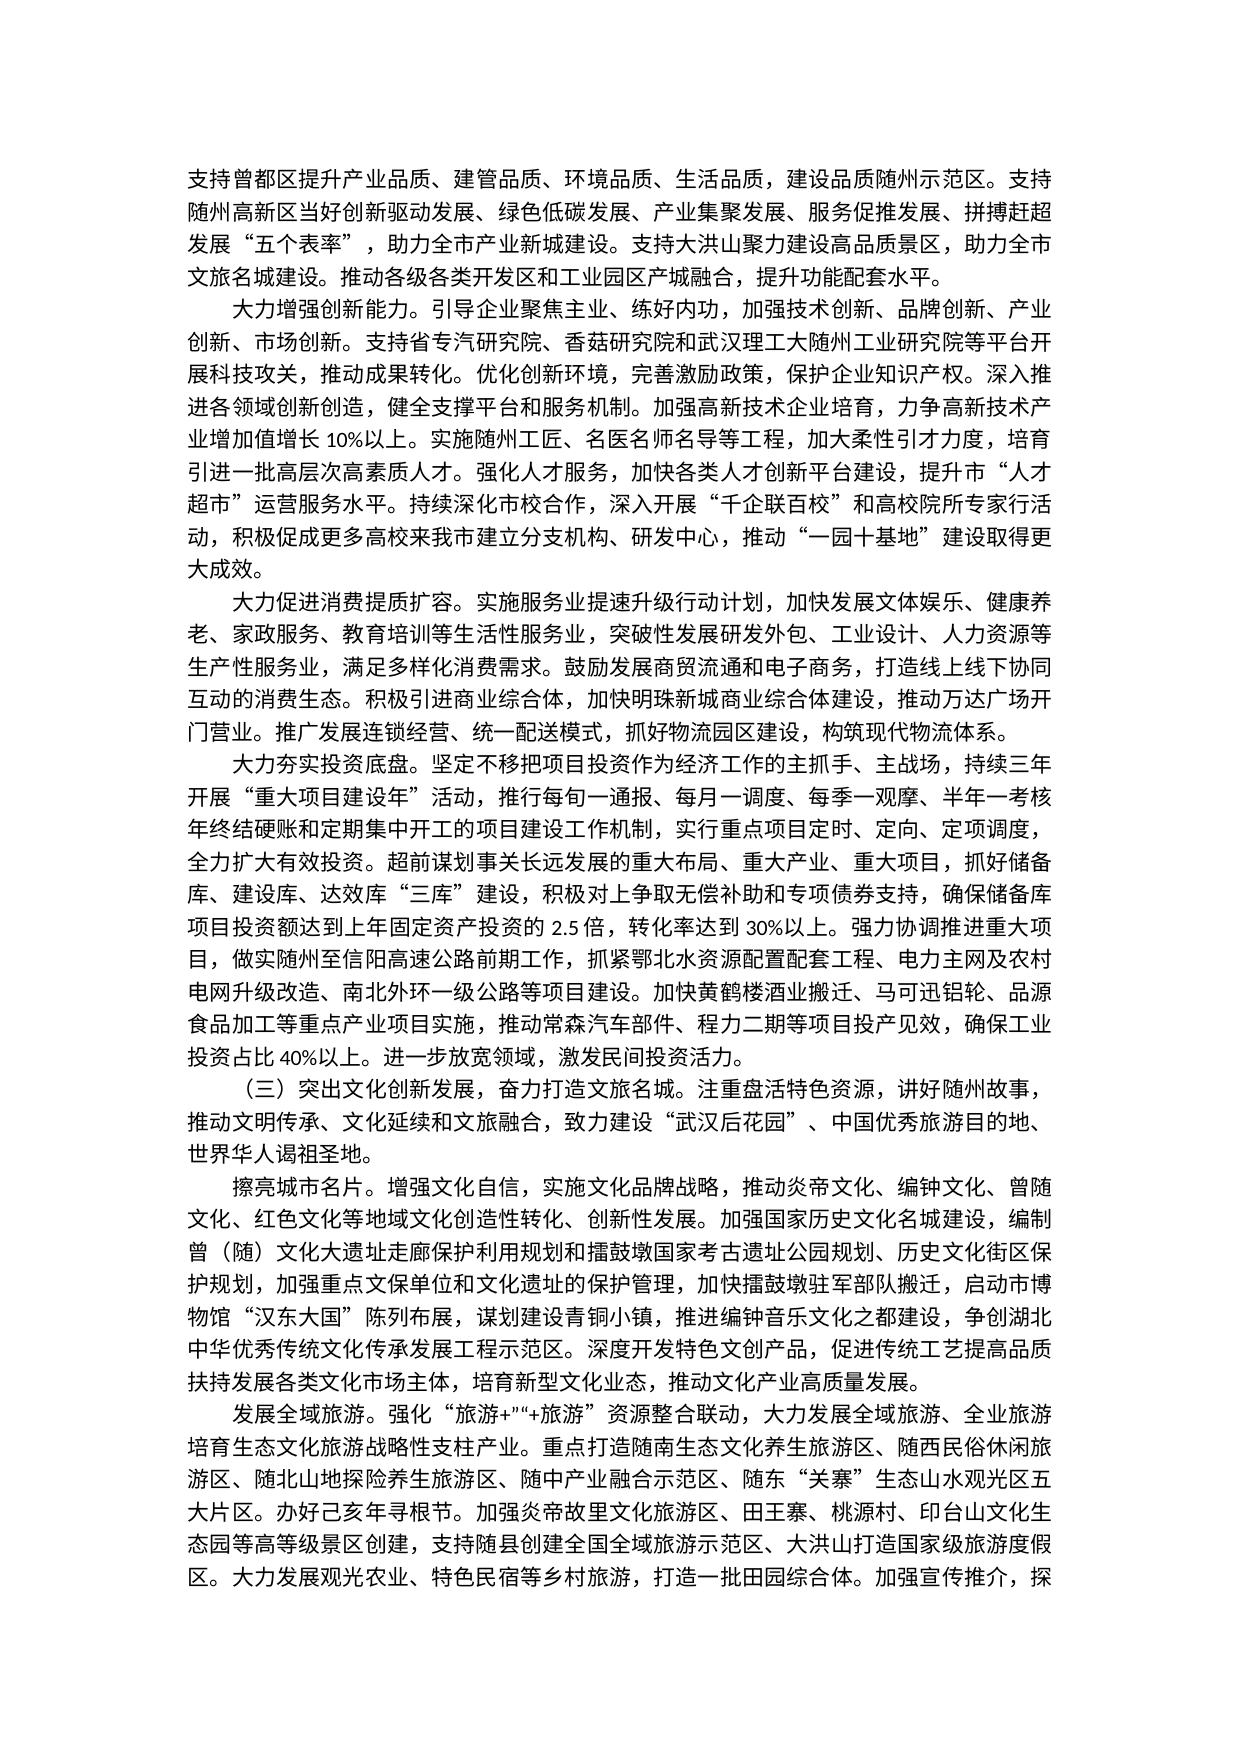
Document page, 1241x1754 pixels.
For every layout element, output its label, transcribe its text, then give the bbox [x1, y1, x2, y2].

text 大力促进消费提质扩容。实施服务业提速升级行动计划，加快发展文体娱乐、健康养老、家政服务、教育培训等生活性服务业，突破性发展研发外包、工业设计、人力资源等生产性服务业，满足多样化消费需求。鼓励发展商贸流通和电子商务，打造线上线下协同互动的消费生态。积极引进商业综合体，加快明珠新城商业综合体建设，推动万达广场开门营业。推广发展连锁经营、统一配送模式，抓好物流园区建设，构筑现代物流体系。 [187, 584, 1053, 747]
text 擦亮城市名片。增强文化自信，实施文化品牌战略，推动炎帝文化、编钟文化、曾随文化、红色文化等地域文化创造性转化、创新性发展。加强国家历史文化名城建设，编制曾（随）文化大遗址走廊保护利用规划和擂鼓墩国家考古遗址公园规划、历史文化街区保护规划，加强重点文保单位和文化遗址的保护管理，加快擂鼓墩驻军部队搬迁，启动市博物馆“汉东大国”陈列布展，谋划建设青铜小镇，推进编钟音乐文化之都建设，争创湖北中华优秀传统文化传承发展工程示范区。深度开发特色文创产品，促进传统工艺提高品质。扶持发展各类文化市场主体，培育新型文化业态，推动文化产业高质量发展。 [187, 1169, 1053, 1397]
text 大力夯实投资底盘。坚定不移把项目投资作为经济工作的主抓手、主战场，持续三年开展“重大项目建设年”活动，推行每旬一通报、每月一调度、每季一观摩、半年一考核、年终结硬账和定期集中开工的项目建设工作机制，实行重点项目定时、定向、定项调度，全力扩大有效投资。超前谋划事关长远发展的重大布局、重大产业、重大项目，抓好储备库、建设库、达效库“三库”建设，积极对上争取无偿补助和专项债券支持，确保储备库项目投资额达到上年固定资产投资的2.5倍，转化率达到30%以上。强力协调推进重大项目，做实随州至信阳高速公路前期工作，抓紧鄂北水资源配置配套工程、电力主网及农村电网升级改造、南北外环一级公路等项目建设。加快黄鹤楼酒业搬迁、马可迅铝轮、品源食品加工等重点产业项目实施，推动常森汽车部件、程力二期等项目投产见效，确保工业投资占比40%以上。进一步放宽领域，激发民间投资活力。 [187, 747, 1053, 1072]
text 大力增强创新能力。引导企业聚焦主业、练好内功，加强技术创新、品牌创新、产业创新、市场创新。支持省专汽研究院、香菇研究院和武汉理工大随州工业研究院等平台开展科技攻关，推动成果转化。优化创新环境，完善激励政策，保护企业知识产权。深入推进各领域创新创造，健全支撑平台和服务机制。加强高新技术企业培育，力争高新技术产业增加值增长10%以上。实施随州工匠、名医名师名导等工程，加大柔性引才力度，培育引进一批高层次高素质人才。强化人才服务，加快各类人才创新平台建设，提升市“人才超市”运营服务水平。持续深化市校合作，深入开展“千企联百校”和高校院所专家行活动，积极促成更多高校来我市建立分支机构、研发中心，推动“一园十基地”建设取得更大成效。 [187, 292, 1053, 584]
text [187, 162, 1053, 292]
text （三）突出文化创新发展，奋力打造文旅名城。注重盘活特色资源，讲好随州故事，推动文明传承、文化延续和文旅融合，致力建设“武汉后花园”、中国优秀旅游目的地、世界华人谒祖圣地。 [187, 1072, 1053, 1169]
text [187, 1397, 1053, 1592]
